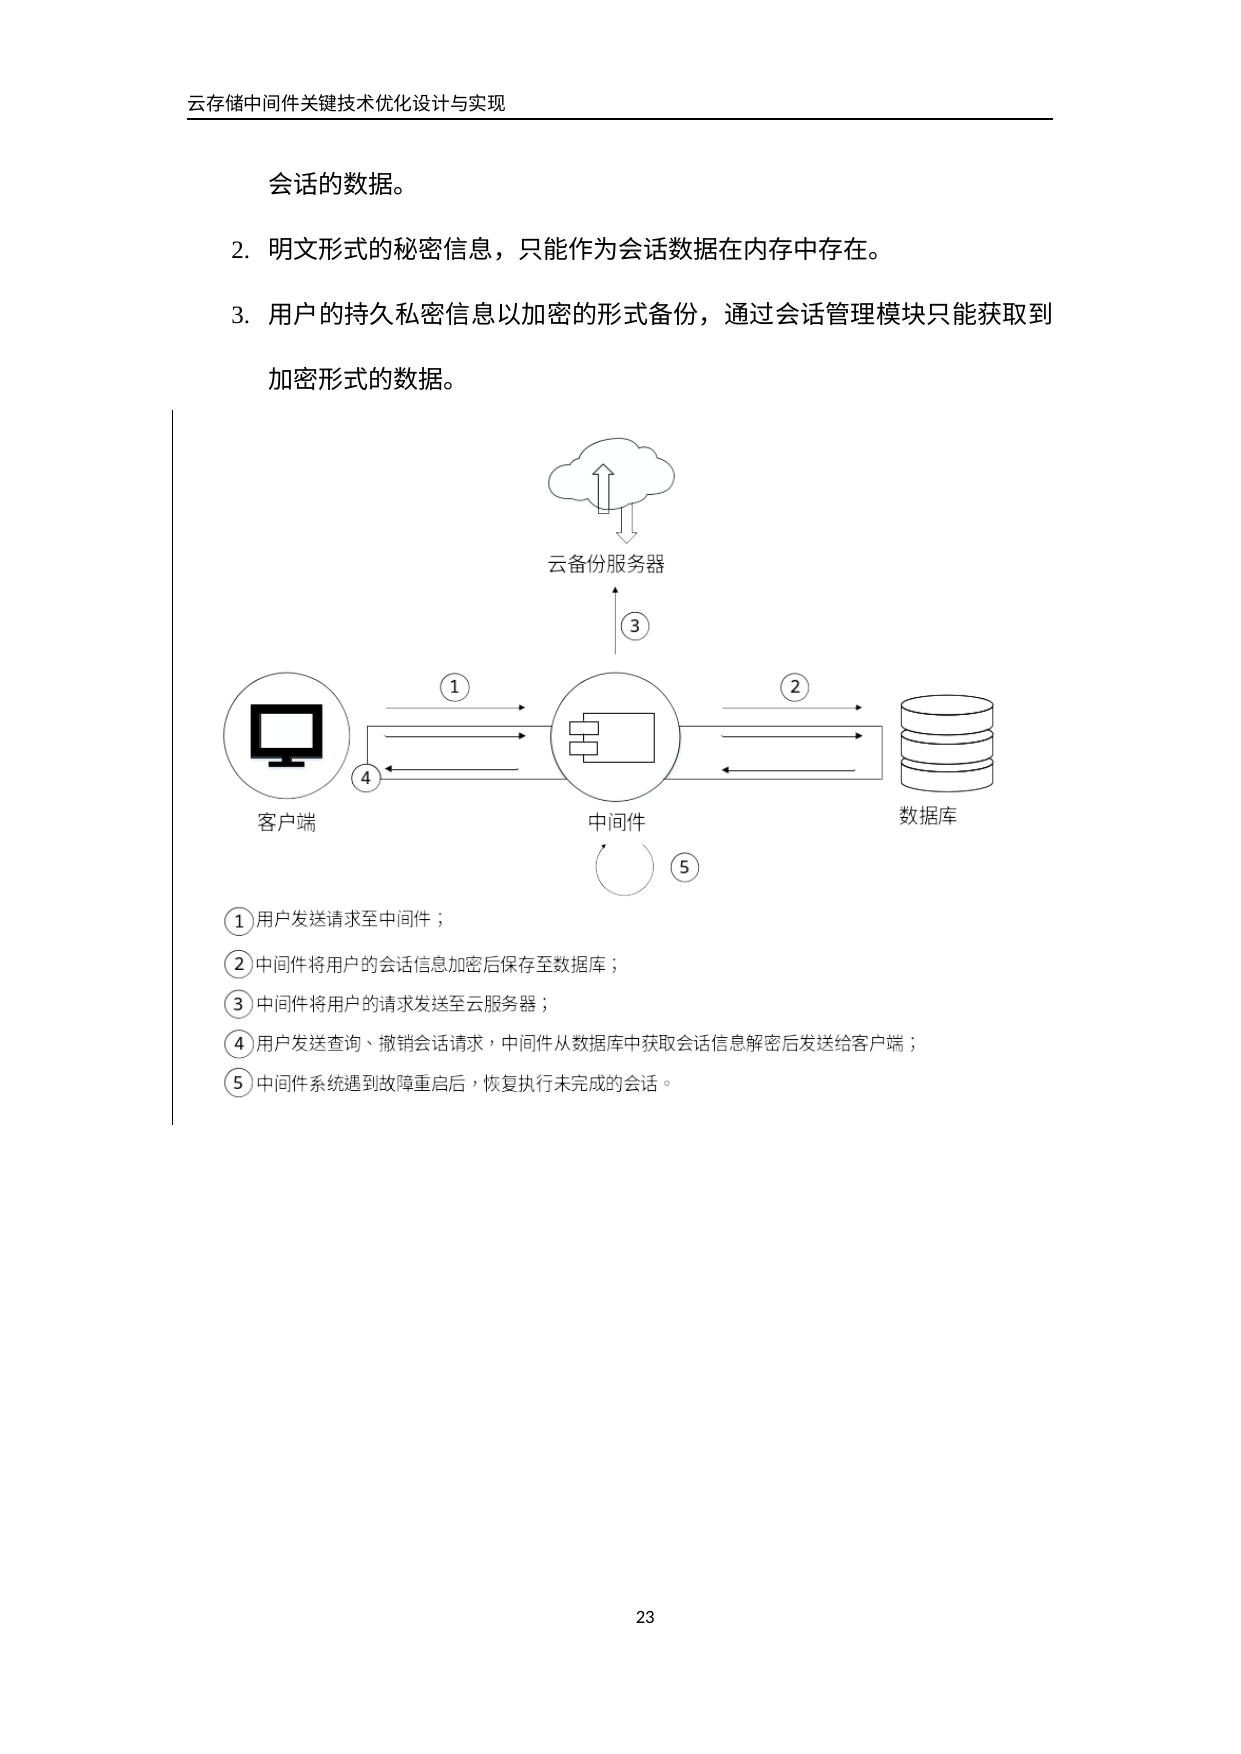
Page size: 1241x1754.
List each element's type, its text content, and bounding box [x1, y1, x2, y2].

list 明文形式的秘密信息，只能作为会话数据在内存中存在。 [231, 215, 1053, 280]
list 用户的持久私密信息以加密的形式备份，通过会话管理模块只能获取到加密形式的数据。 [231, 280, 1053, 410]
list 不同用户的数据，按照会话进行逻辑隔离，一个用户只能访问自己所属会话的数据。 [231, 150, 1053, 215]
